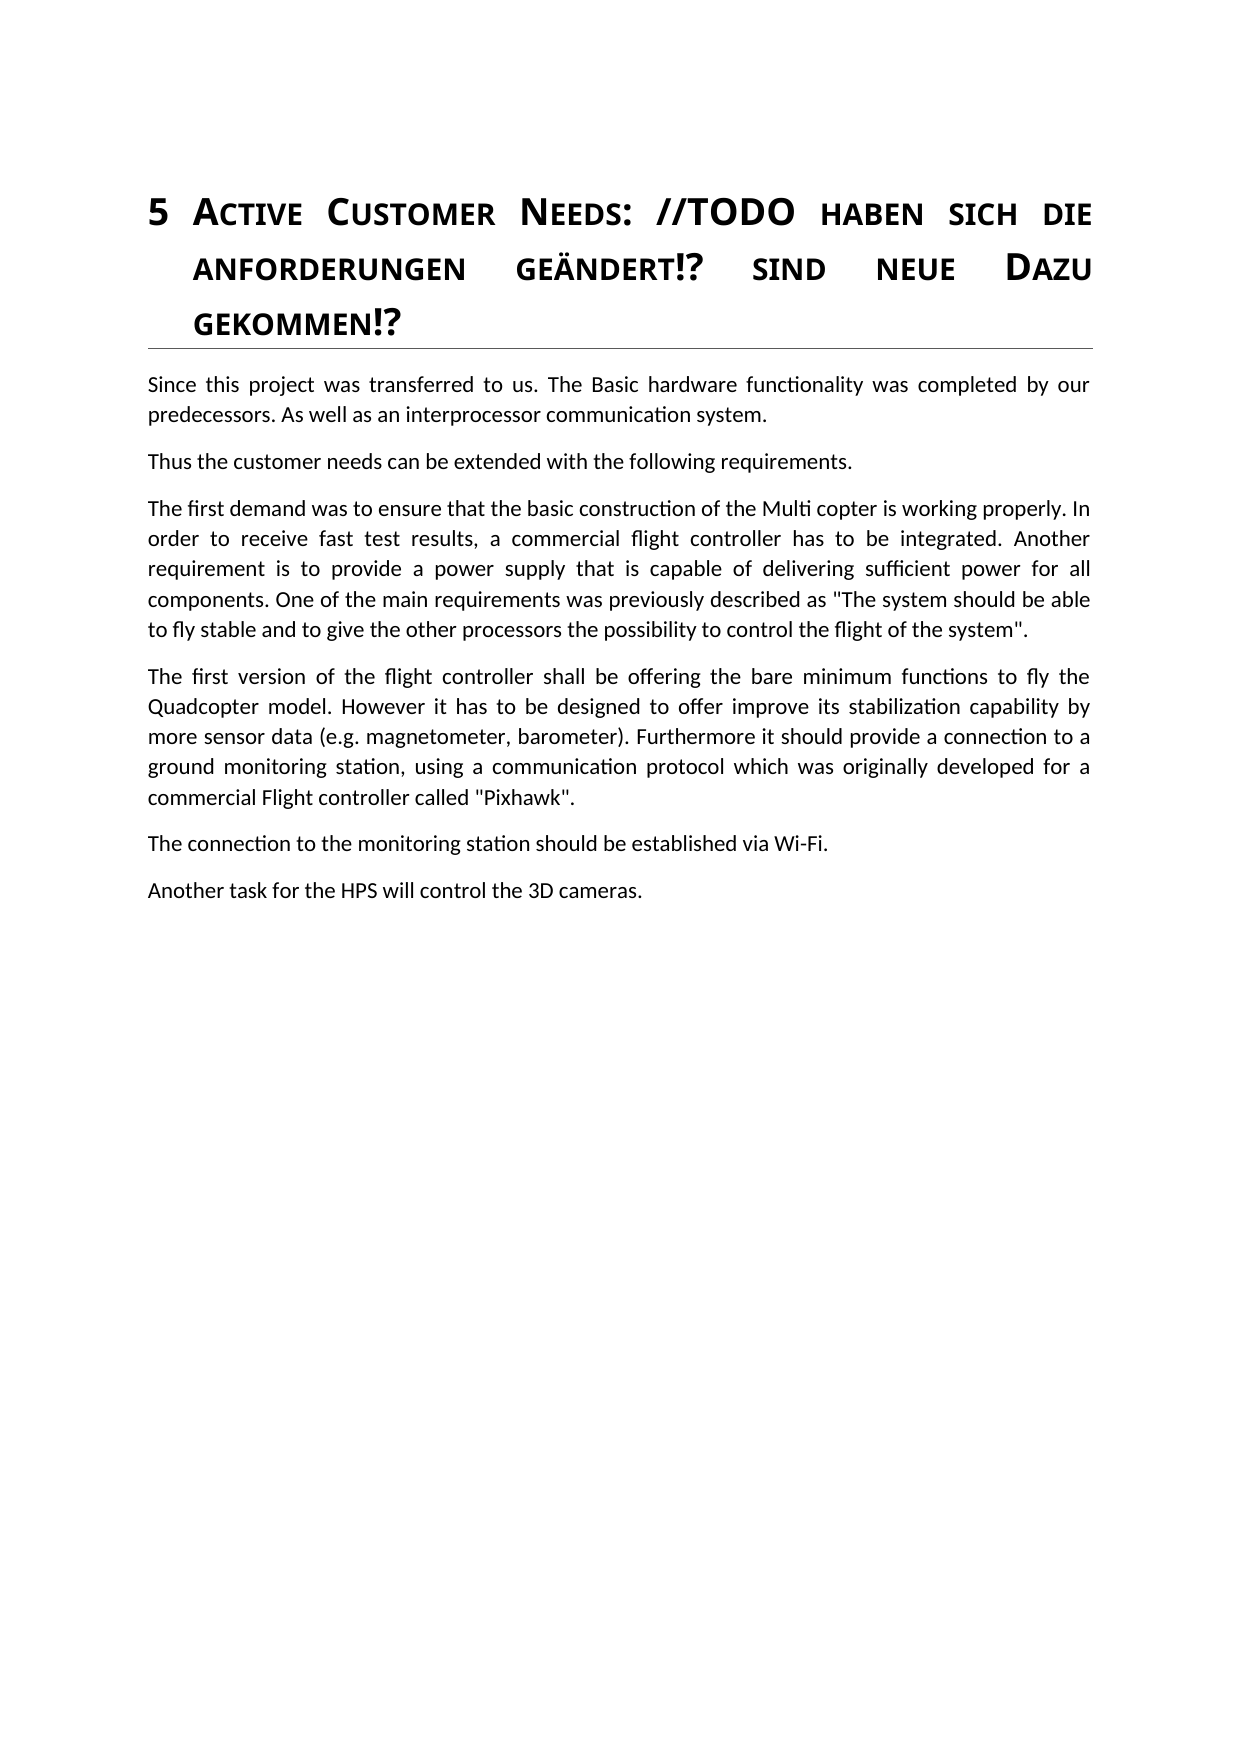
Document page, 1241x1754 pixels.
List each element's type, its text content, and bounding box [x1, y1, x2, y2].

text Another task for the HPS will control the 3D cameras. [148, 876, 1093, 904]
text The first version of the flight controller shall be offering the bare minimum functions to fly the Quadcopter model. However it has to be designed to offer improve its stabilization capability by more sensor data (e.g. magnetometer, barometer). Furthermore it should provide a connection to a ground monitoring station, using a communication protocol which was originally developed for a commercial Flight controller called "Pixhawk". [148, 662, 1093, 811]
text Thus the customer needs can be extended with the following requirements. [148, 447, 1093, 475]
text Since this project was transferred to us. The Basic hardware functionality was completed by our predecessors. As well as an interprocessor communication system. [148, 370, 1093, 428]
text The connection to the monitoring station should be established via Wi-Fi. [148, 829, 1093, 858]
subtitle Active Customer Needs: //TODO haben sich die anforderungen geändert!? sind neue Dazu gekommen!? [148, 185, 1093, 348]
text The first demand was to ensure that the basic construction of the Multi copter is working properly. In order to receive fast test results, a commercial flight controller has to be integrated. Another requirement is to provide a power supply that is capable of delivering sufficient power for all components. One of the main requirements was previously described as "The system should be able to fly stable and to give the other processors the possibility to control the flight of the system". [148, 494, 1093, 643]
